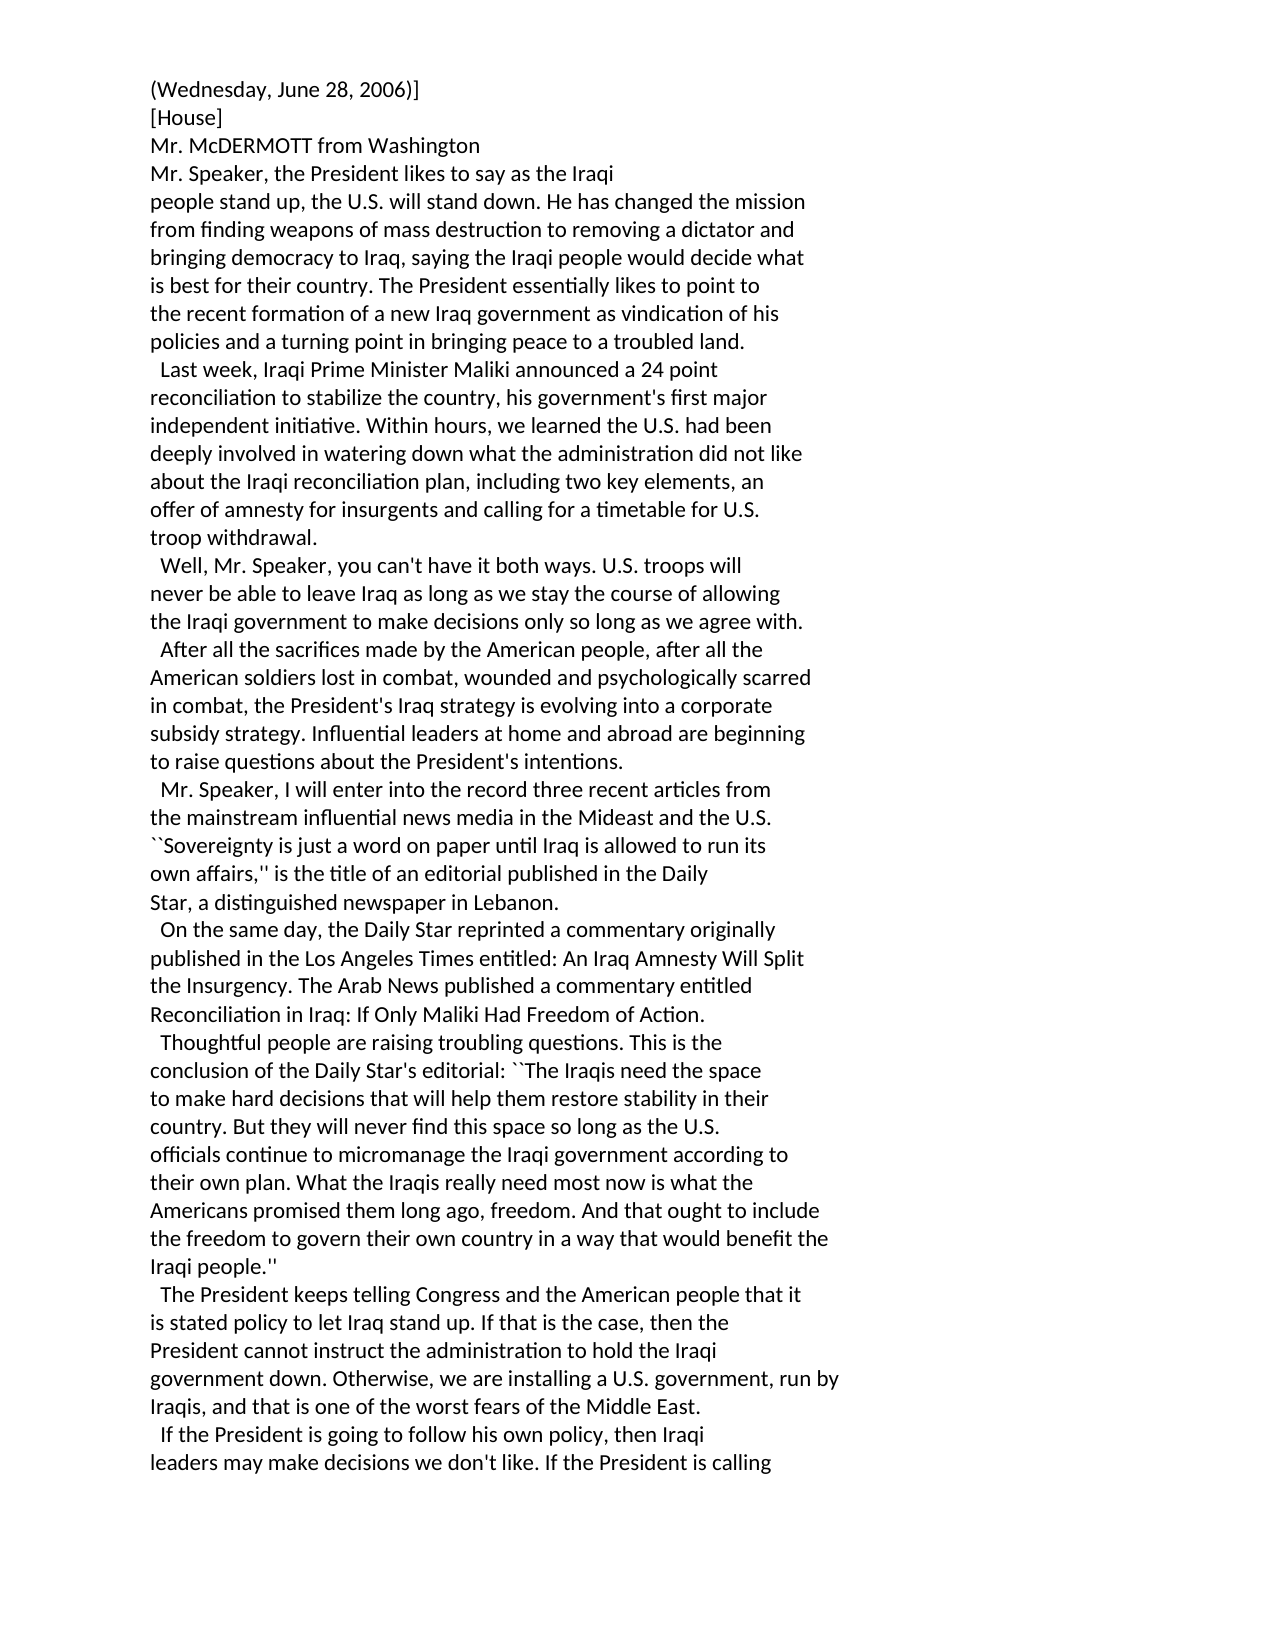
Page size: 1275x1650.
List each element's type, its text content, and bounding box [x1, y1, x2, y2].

text offer of amnesty for insurgents and calling for a timetable for U.S. [150, 495, 1125, 523]
text is stated policy to let Iraq stand up. If that is the case, then the [150, 1308, 1125, 1336]
text Thoughtful people are raising troubling questions. This is the [150, 1028, 1125, 1056]
text the Insurgency. The Arab News published a commentary entitled [150, 972, 1125, 1000]
text Star, a distinguished newspaper in Lebanon. [150, 888, 1125, 916]
text bringing democracy to Iraq, saying the Iraqi people would decide what [150, 243, 1125, 271]
text The President keeps telling Congress and the American people that it [150, 1280, 1125, 1308]
text the recent formation of a new Iraq government as vindication of his [150, 299, 1125, 327]
text leaders may make decisions we don't like. If the President is calling [150, 1448, 1125, 1476]
text conclusion of the Daily Star's editorial: ``The Iraqis need the space [150, 1056, 1125, 1084]
text people stand up, the U.S. will stand down. He has changed the mission [150, 187, 1125, 215]
text from finding weapons of mass destruction to removing a dictator and [150, 215, 1125, 243]
text President cannot instruct the administration to hold the Iraqi [150, 1336, 1125, 1364]
text is best for their country. The President essentially likes to point to [150, 271, 1125, 299]
text government down. Otherwise, we are installing a U.S. government, run by [150, 1364, 1125, 1392]
text Last week, Iraqi Prime Minister Maliki announced a 24 point [150, 355, 1125, 383]
text Iraqis, and that is one of the worst fears of the Middle East. [150, 1392, 1125, 1420]
text troop withdrawal. [150, 523, 1125, 551]
text American soldiers lost in combat, wounded and psychologically scarred [150, 663, 1125, 691]
text Mr. Speaker, I will enter into the record three recent articles from [150, 776, 1125, 803]
text to make hard decisions that will help them restore stability in their [150, 1084, 1125, 1112]
text If the President is going to follow his own policy, then Iraqi [150, 1420, 1125, 1448]
text their own plan. What the Iraqis really need most now is what the [150, 1168, 1125, 1196]
text ``Sovereignty is just a word on paper until Iraq is allowed to run its [150, 832, 1125, 859]
text deeply involved in watering down what the administration did not like [150, 439, 1125, 467]
text Iraqi people.'' [150, 1252, 1125, 1280]
text published in the Los Angeles Times entitled: An Iraq Amnesty Will Split [150, 944, 1125, 972]
text independent initiative. Within hours, we learned the U.S. had been [150, 411, 1125, 439]
text the Iraqi government to make decisions only so long as we agree with. [150, 607, 1125, 635]
text reconciliation to stabilize the country, his government's first major [150, 383, 1125, 411]
text country. But they will never find this space so long as the U.S. [150, 1112, 1125, 1140]
text After all the sacrifices made by the American people, after all the [150, 635, 1125, 663]
text the mainstream influential news media in the Mideast and the U.S. [150, 803, 1125, 832]
text about the Iraqi reconciliation plan, including two key elements, an [150, 467, 1125, 495]
text policies and a turning point in bringing peace to a troubled land. [150, 327, 1125, 355]
text On the same day, the Daily Star reprinted a commentary originally [150, 916, 1125, 944]
text Americans promised them long ago, freedom. And that ought to include [150, 1196, 1125, 1224]
text Well, Mr. Speaker, you can't have it both ways. U.S. troops will [150, 551, 1125, 579]
text the freedom to govern their own country in a way that would benefit the [150, 1224, 1125, 1252]
text Reconciliation in Iraq: If Only Maliki Had Freedom of Action. [150, 1000, 1125, 1028]
text never be able to leave Iraq as long as we stay the course of allowing [150, 579, 1125, 607]
text to raise questions about the President's intentions. [150, 747, 1125, 776]
text own affairs,'' is the title of an editorial published in the Daily [150, 859, 1125, 888]
text officials continue to micromanage the Iraqi government according to [150, 1140, 1125, 1168]
text Mr. Speaker, the President likes to say as the Iraqi [150, 159, 1125, 187]
text in combat, the President's Iraq strategy is evolving into a corporate [150, 691, 1125, 719]
text subsidy strategy. Influential leaders at home and abroad are beginning [150, 719, 1125, 747]
